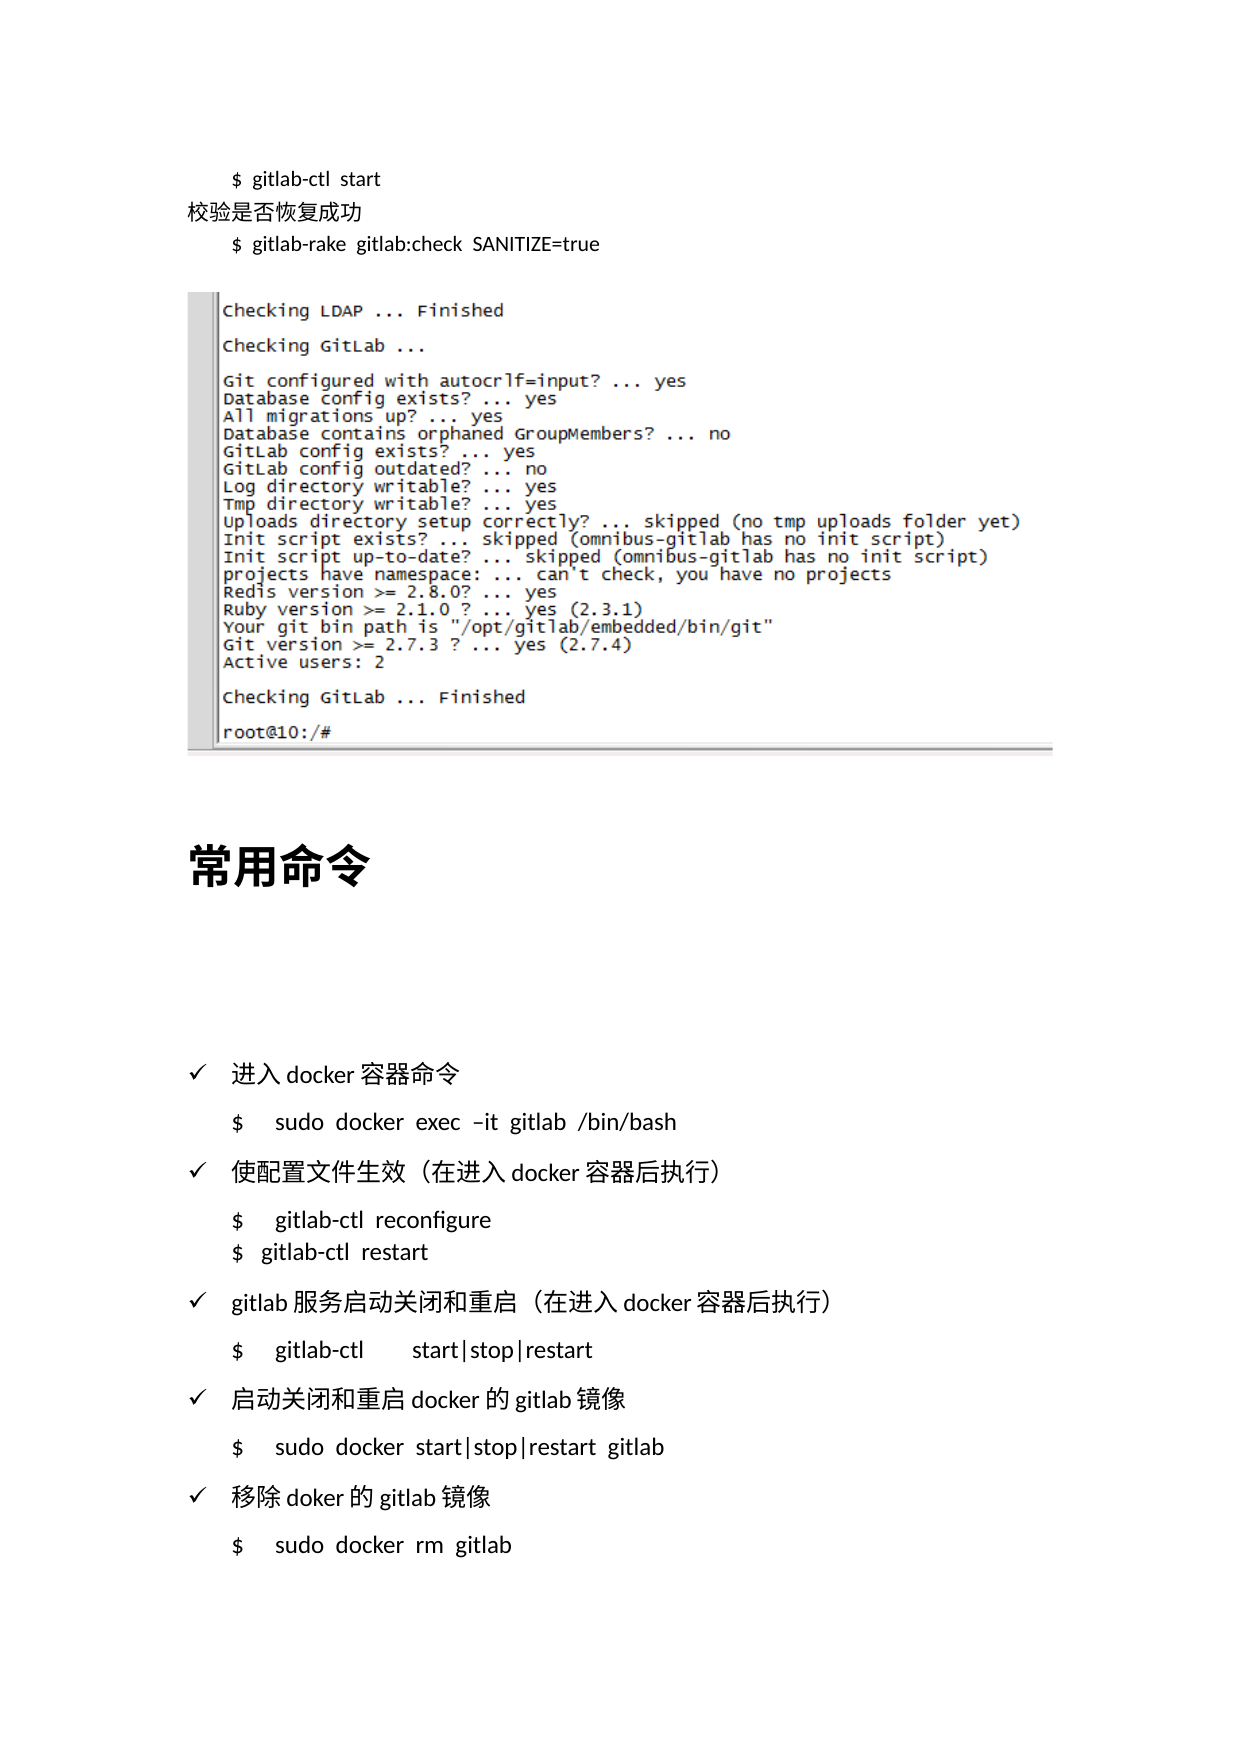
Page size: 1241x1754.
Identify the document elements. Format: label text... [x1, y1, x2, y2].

text $ gitlab-ctl start [187, 162, 1053, 194]
list gitlab服务启动关闭和重启（在进入docker容器后执行） [187, 1268, 1053, 1333]
subtitle 常用命令 [187, 815, 1053, 912]
text $ sudo docker exec –it gitlab /bin/bash [187, 1105, 1053, 1138]
list $ sudo docker start|stop|restart gitlab [231, 1430, 1053, 1463]
text 校验是否恢复成功 [187, 194, 1053, 227]
text $ gitlab-ctl reconfigure [187, 1203, 1053, 1235]
list $ sudo docker rm gitlab [231, 1528, 1053, 1560]
list 使配置文件生效（在进入docker容器后执行） [187, 1138, 1053, 1203]
list 启动关闭和重启docker的gitlab镜像 [187, 1365, 1053, 1430]
text $ gitlab-ctl restart [187, 1235, 1053, 1268]
text $ gitlab-rake gitlab:check SANITIZE=true [187, 227, 1053, 259]
list 进入docker容器命令 [187, 1040, 1053, 1105]
text $ gitlab-ctl start|stop|restart [187, 1333, 1053, 1365]
picture [187, 292, 1053, 756]
list 移除doker的gitlab镜像 [187, 1463, 1053, 1528]
